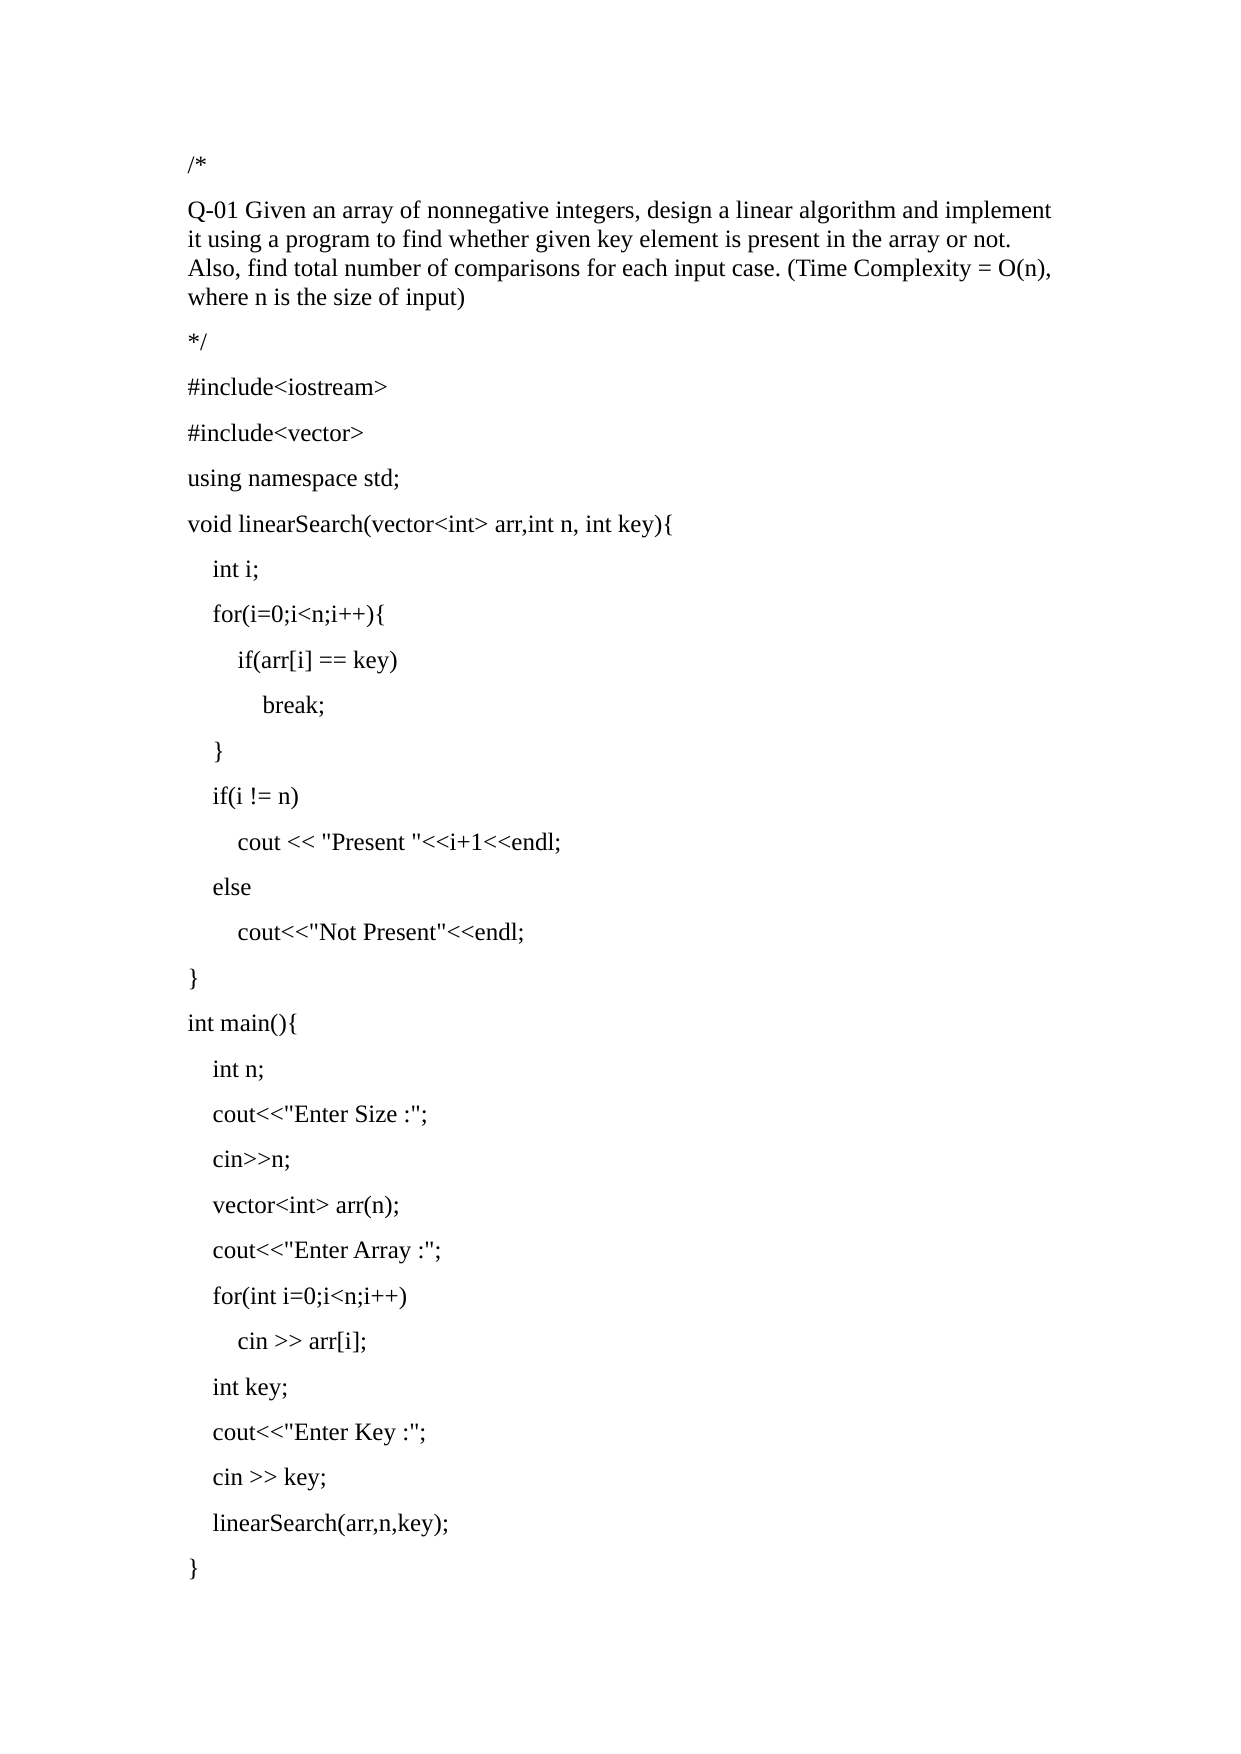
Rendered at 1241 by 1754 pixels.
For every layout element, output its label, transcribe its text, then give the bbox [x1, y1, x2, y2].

text */ [187, 327, 1053, 356]
text cout<<"Enter Array :"; [187, 1235, 1053, 1264]
text } [187, 1553, 1053, 1582]
text for(int i=0;i<n;i++) [187, 1281, 1053, 1309]
text if(arr[i] == key) [187, 645, 1053, 674]
text cout<<"Enter Size :"; [187, 1099, 1053, 1128]
text int key; [187, 1372, 1053, 1400]
text cout << "Present "<<i+1<<endl; [187, 827, 1053, 855]
text cin>>n; [187, 1144, 1053, 1173]
text } [187, 736, 1053, 764]
text cin >> key; [187, 1462, 1053, 1491]
text break; [187, 690, 1053, 719]
text } [187, 963, 1053, 992]
text /* [187, 150, 1053, 179]
text int n; [187, 1054, 1053, 1082]
text void linearSearch(vector<int> arr,int n, int key){ [187, 509, 1053, 537]
text #include<vector> [187, 418, 1053, 447]
text cout<<"Not Present"<<endl; [187, 917, 1053, 946]
text if(i != n) [187, 781, 1053, 810]
text for(i=0;i<n;i++){ [187, 599, 1053, 628]
text linearSearch(arr,n,key); [187, 1508, 1053, 1537]
text Q-01 Given an array of nonnegative integers, design a linear algorithm and implement it using a program to find whether given key element is present in the array or not. Also, find total number of comparisons for each input case. (Time Complexity = O(n), where n is the size of input) [187, 195, 1053, 310]
text cin >> arr[i]; [187, 1326, 1053, 1355]
text cout<<"Enter Key :"; [187, 1417, 1053, 1446]
text vector<int> arr(n); [187, 1190, 1053, 1219]
text else [187, 872, 1053, 901]
text int i; [187, 554, 1053, 583]
text using namespace std; [187, 463, 1053, 492]
text int main(){ [187, 1008, 1053, 1037]
text #include<iostream> [187, 372, 1053, 401]
